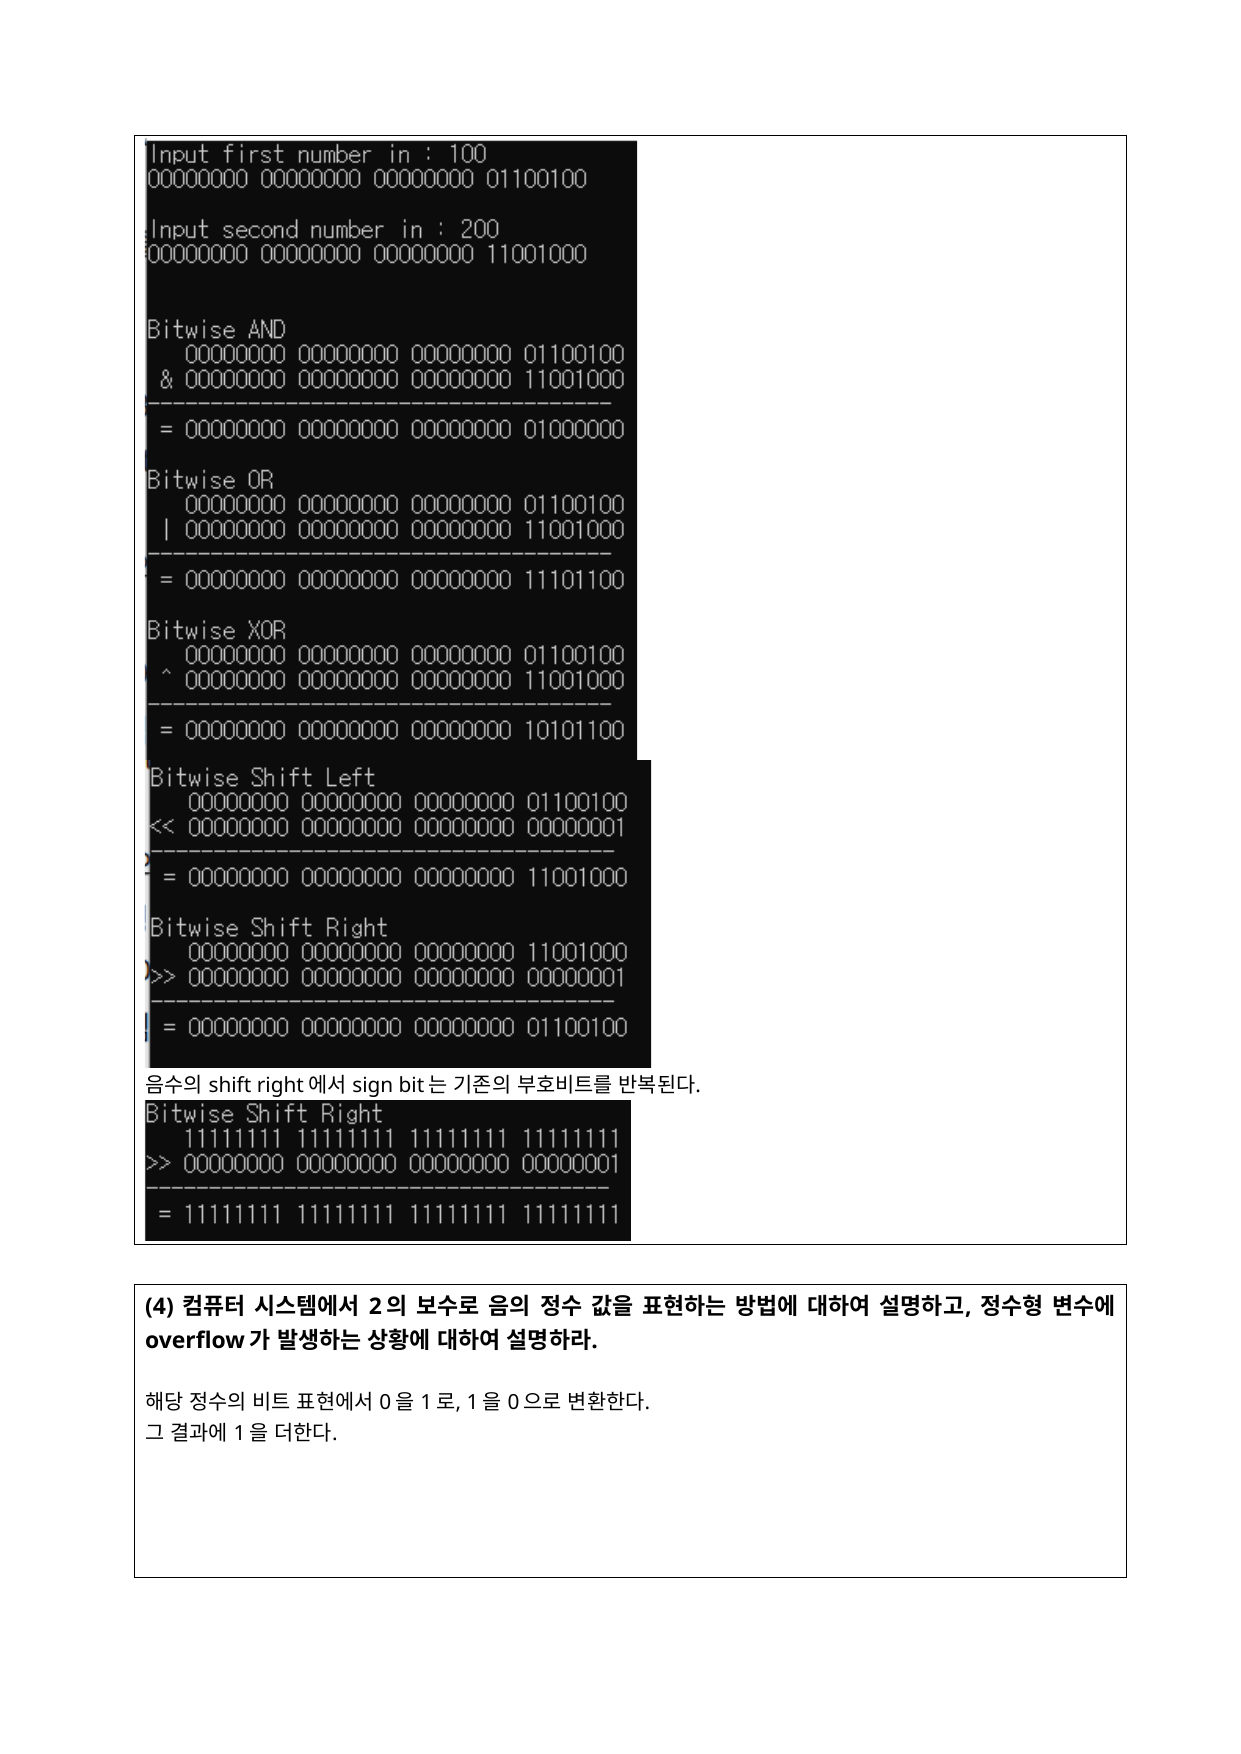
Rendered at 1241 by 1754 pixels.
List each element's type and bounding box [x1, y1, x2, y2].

picture [144, 138, 652, 1068]
picture [144, 1100, 631, 1241]
table_header [135, 136, 1126, 1244]
table_header [135, 1285, 1126, 1576]
